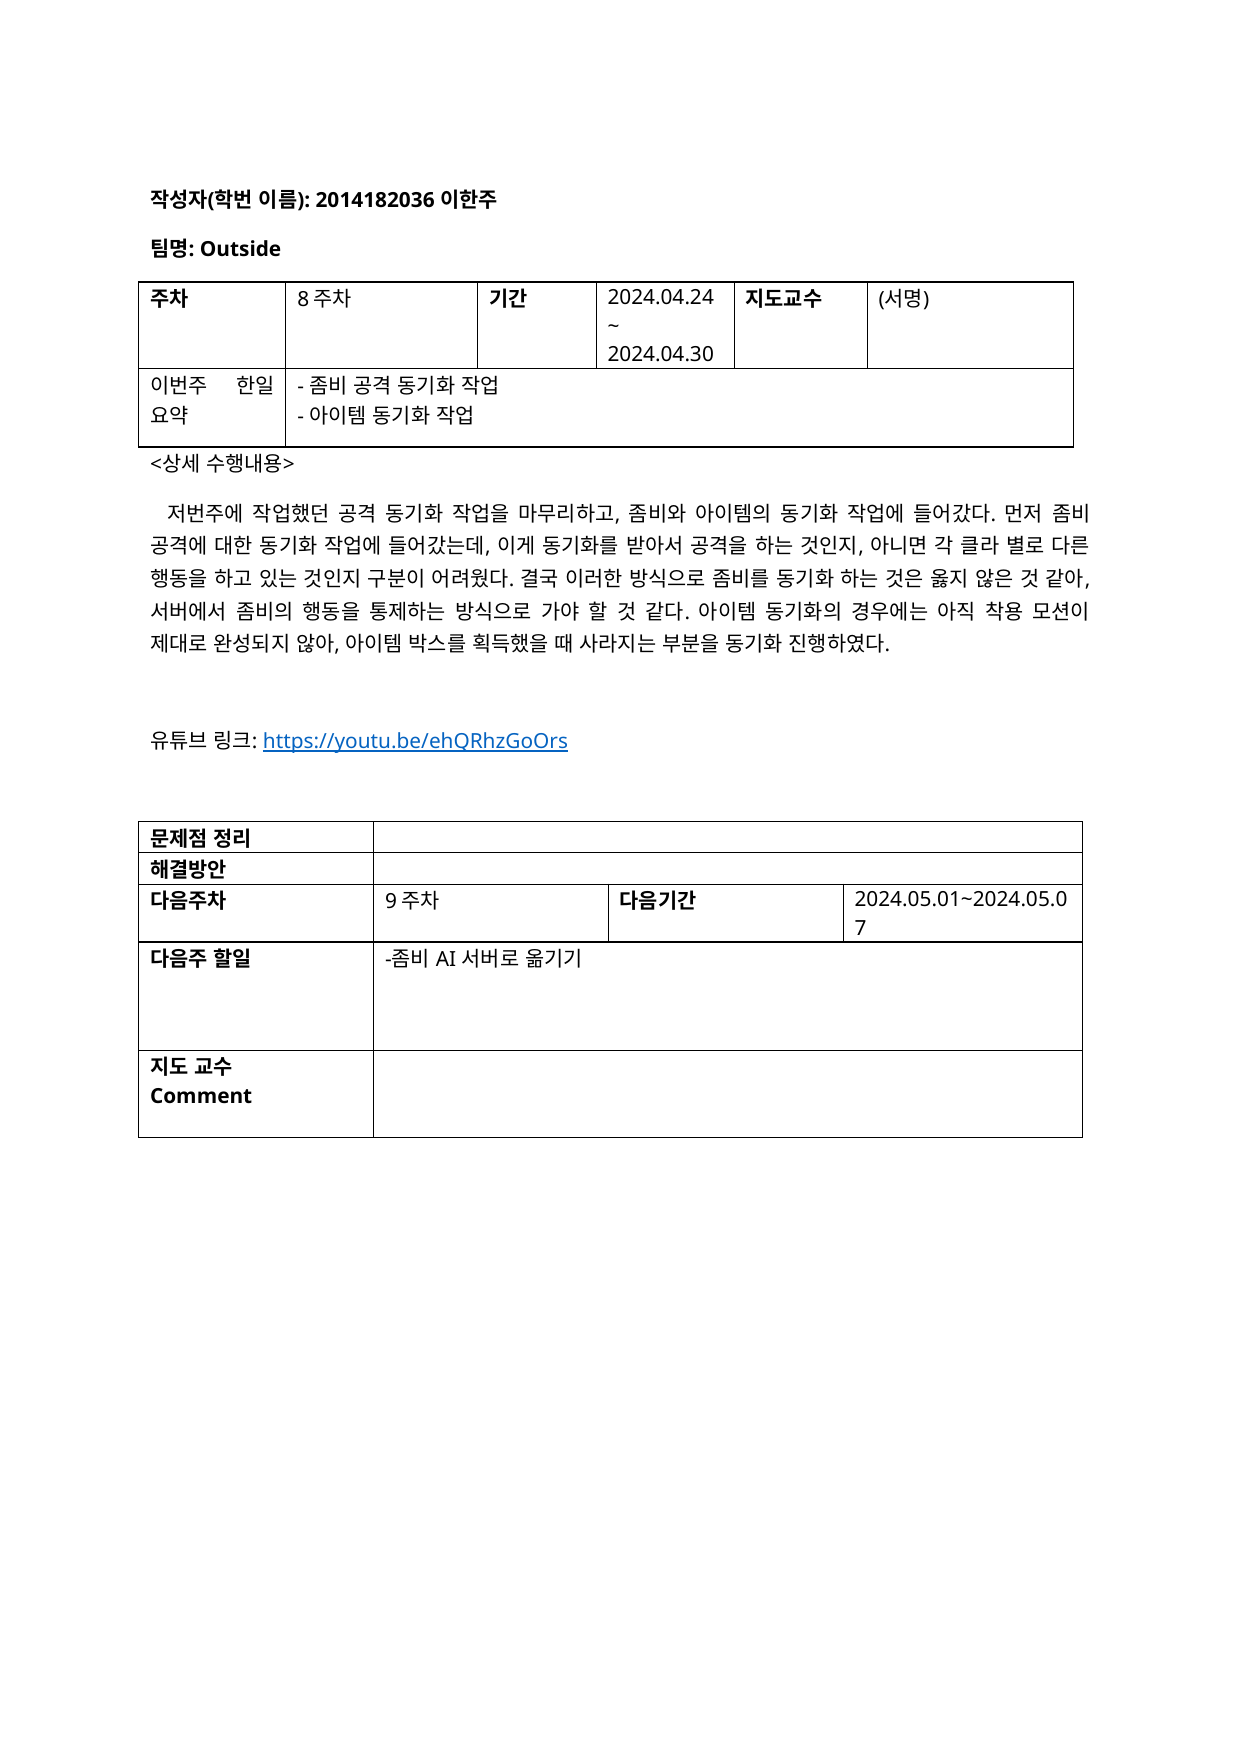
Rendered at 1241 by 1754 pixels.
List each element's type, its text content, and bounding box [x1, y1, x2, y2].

table_cell 다음기간 [609, 885, 843, 941]
table_header [374, 822, 1082, 852]
table_cell 지도 교수 Comment [139, 1051, 373, 1137]
text <상세 수행내용> [150, 447, 1090, 478]
table_cell [374, 1051, 1082, 1137]
table_header 2024.04.24~ 2024.04.30 [597, 283, 734, 368]
table_header 8주차 [286, 283, 477, 368]
table_header 문제점 정리 [139, 822, 373, 852]
text 저번주에 작업했던 공격 동기화 작업을 마무리하고, 좀비와 아이템의 동기화 작업에 들어갔다. 먼저 좀비 공격에 대한 동기화 작업에 들어갔는데, 이게 동기화를 받아서 공격을 하는 것인지, 아니면 각 클라 별로 다른 행동을 하고 있는 것인지 구분이 어려웠다. 결국 이러한 방식으로 좀비를 동기화 하는 것은 옳지 않은 것 같아, 서버에서 좀비의 행동을 통제하는 방식으로 가야 할 것 같다. 아이템 동기화의 경우에는 아직 착용 모션이 제대로 완성되지 않아, 아이템 박스를 획득했을 때 사라지는 부분을 동기화 진행하였다. [150, 497, 1090, 658]
table_header 주차 [139, 283, 285, 368]
table_cell -좀비 AI 서버로 옮기기 [374, 943, 1082, 1049]
table_cell 이번주 한일 요약 [139, 369, 285, 446]
table_cell - 좀비 공격 동기화 작업 - 아이템 동기화 작업 [286, 369, 1073, 446]
table_cell 9주차 [374, 885, 608, 941]
table_cell 다음주 할일 [139, 943, 373, 1049]
table_cell 2024.05.01~2024.05.07 [844, 885, 1082, 941]
table_header 기간 [478, 283, 596, 368]
table_cell [374, 853, 1082, 883]
text 유튜브 링크: https://youtu.be/ehQRhzGoOrs [150, 724, 1090, 755]
table_cell 다음주차 [139, 885, 373, 941]
table_header 지도교수 [735, 283, 867, 368]
table_cell 해결방안 [139, 853, 373, 883]
table_header (서명) [868, 283, 1073, 368]
